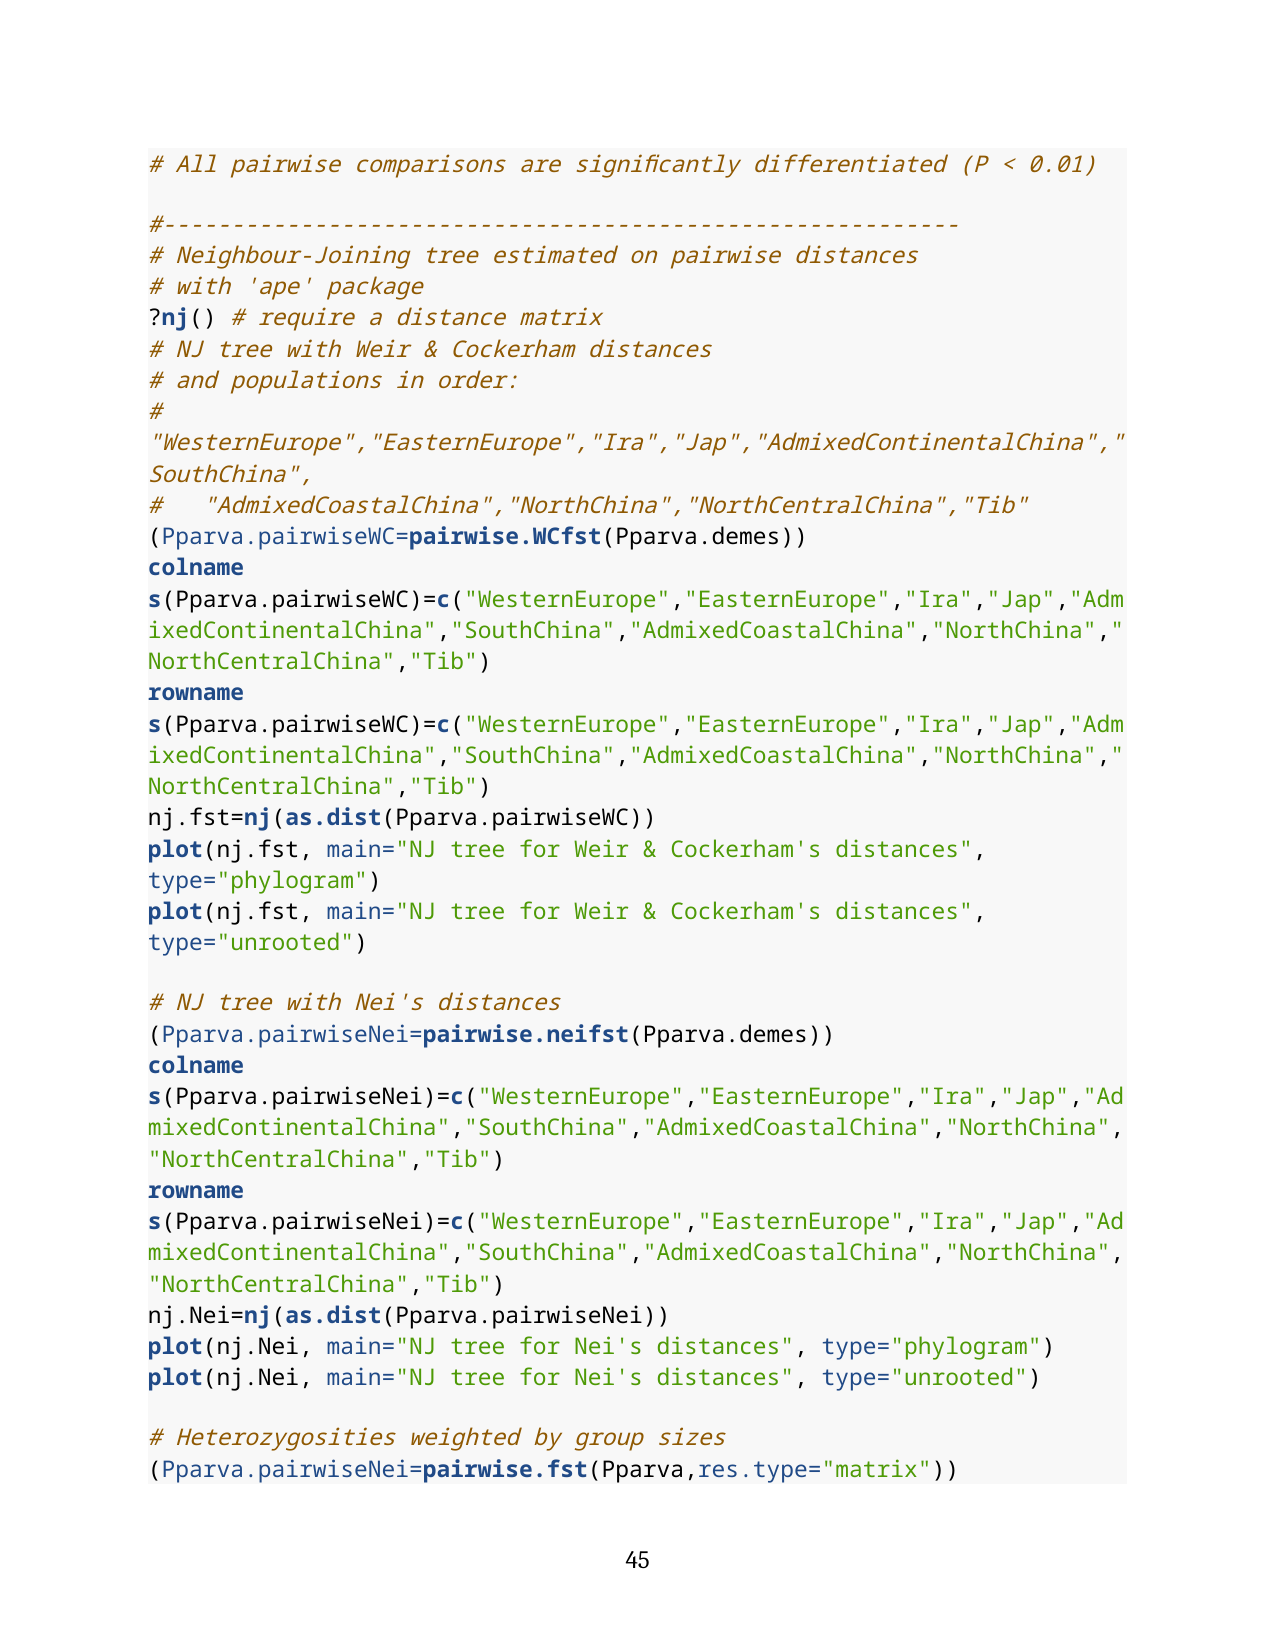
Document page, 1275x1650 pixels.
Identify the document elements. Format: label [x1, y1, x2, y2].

text [148, 148, 1127, 1484]
